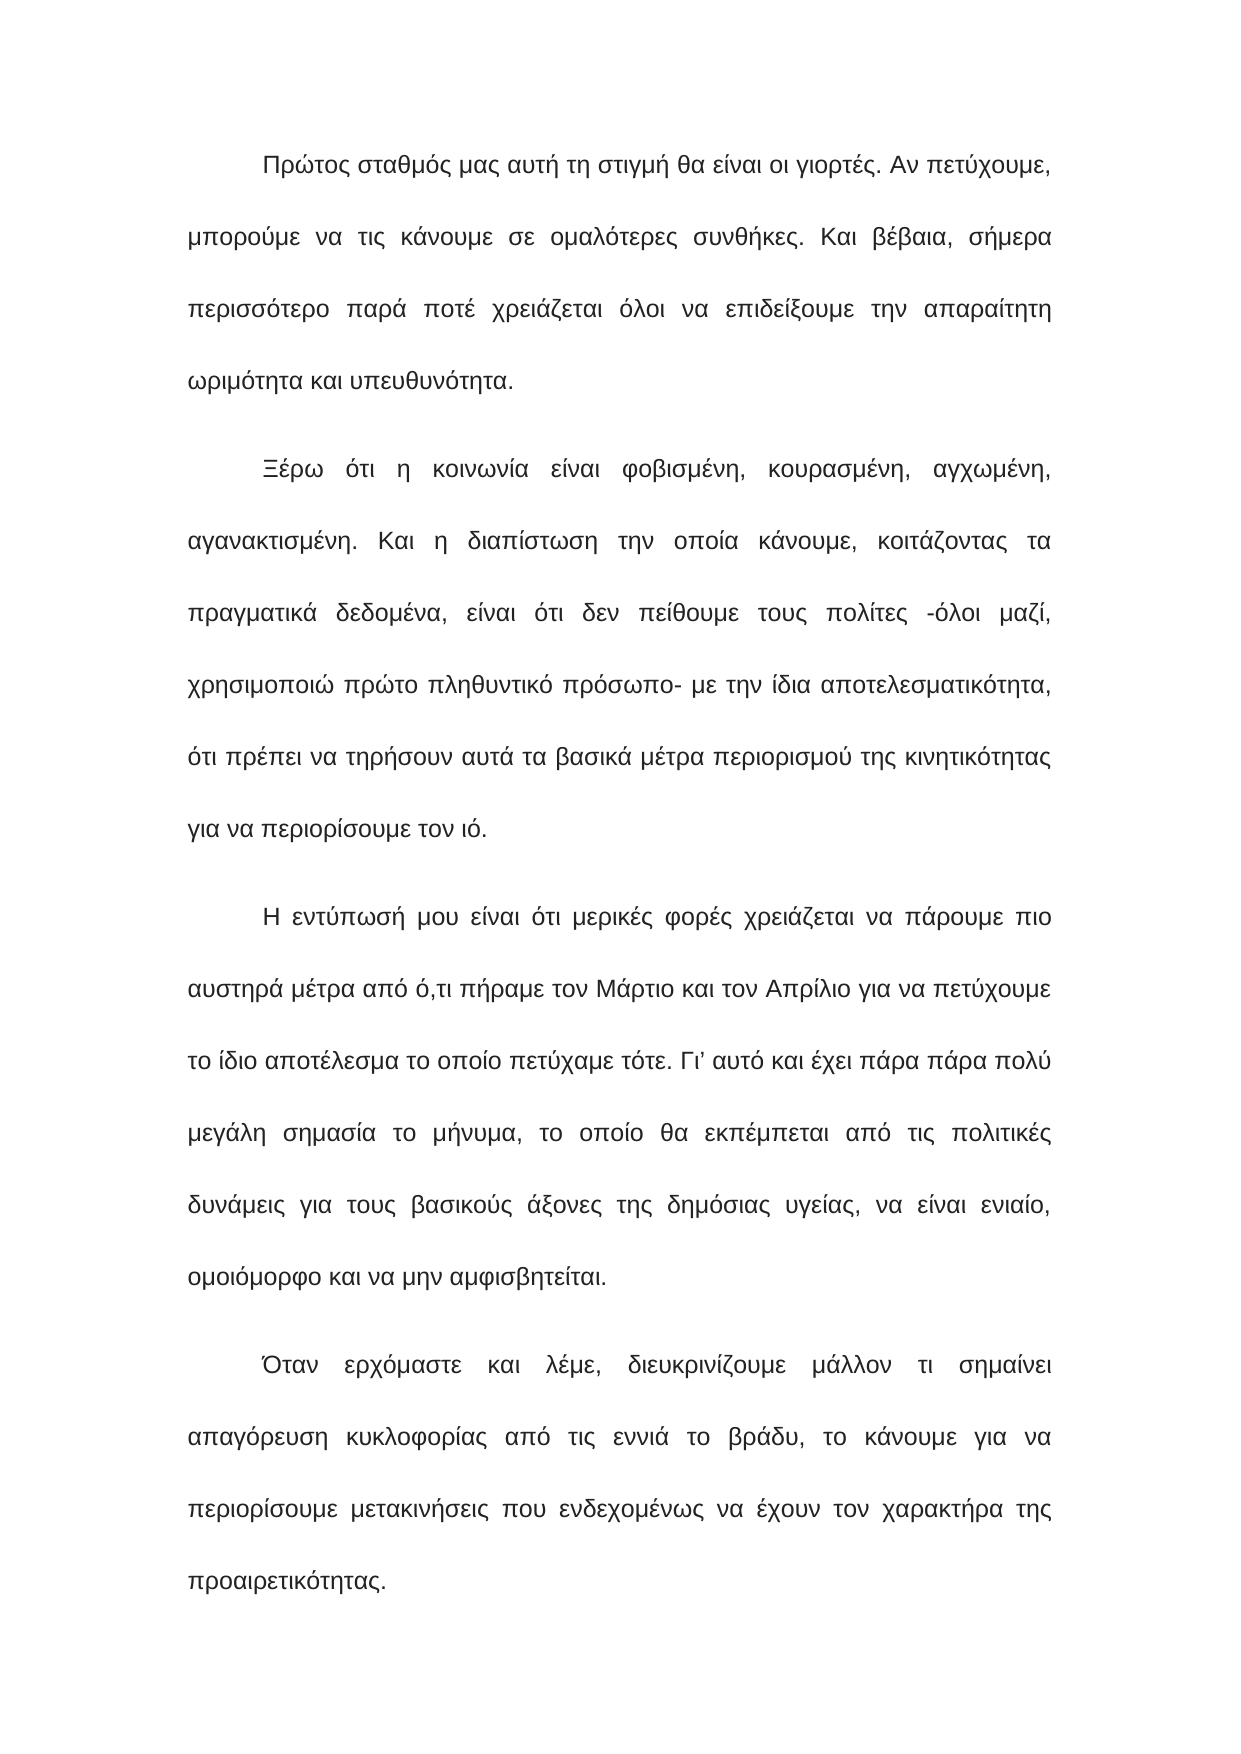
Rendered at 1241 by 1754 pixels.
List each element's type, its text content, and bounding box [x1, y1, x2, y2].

text Όταν ερχόμαστε και λέμε, διευκρινίζουμε μάλλον τι σημαίνει απαγόρευση κυκλοφορίας από τις εννιά το βράδυ, το κάνουμε για να περιορίσουμε μετακινήσεις που ενδεχομένως να έχουν τον χαρακτήρα της προαιρετικότητας. [187, 1350, 1053, 1594]
text Πρώτος σταθμός μας αυτή τη στιγμή θα είναι οι γιορτές. Αν πετύχουμε, μπορούμε να τις κάνουμε σε ομαλότερες συνθήκες. Και βέβαια, σήμερα περισσότερο παρά ποτέ χρειάζεται όλοι να επιδείξουμε την απαραίτητη ωριμότητα και υπευθυνότητα. [187, 150, 1053, 394]
text Η εντύπωσή μου είναι ότι μερικές φορές χρειάζεται να πάρουμε πιο αυστηρά μέτρα από ό,τι πήραμε τον Μάρτιο και τον Απρίλιο για να πετύχουμε το ίδιο αποτέλεσμα το οποίο πετύχαμε τότε. Γι’ αυτό και έχει πάρα πάρα πολύ μεγάλη σημασία το μήνυμα, το οποίο θα εκπέμπεται από τις πολιτικές δυνάμεις για τους βασικούς άξονες της δημόσιας υγείας, να είναι ενιαίο, ομοιόμορφο και να μην αμφισβητείται. [187, 902, 1053, 1056]
text Η εντύπωσή μου είναι ότι μερικές φορές χρειάζεται να πάρουμε πιο αυστηρά μέτρα από ό,τι πήραμε τον Μάρτιο και τον Απρίλιο για να πετύχουμε το ίδιο αποτέλεσμα το οποίο πετύχαμε τότε. Γι’ αυτό και έχει πάρα πάρα πολύ μεγάλη σημασία το μήνυμα, το οποίο θα εκπέμπεται από τις πολιτικές δυνάμεις για τους βασικούς άξονες της δημόσιας υγείας, να είναι ενιαίο, ομοιόμορφο και να μην αμφισβητείται. [187, 1058, 1053, 1290]
text Ξέρω ότι η κοινωνία είναι φοβισμένη, κουρασμένη, αγχωμένη, αγανακτισμένη. Και η διαπίστωση την οποία κάνουμε, κοιτάζοντας τα πραγματικά δεδομένα, είναι ότι δεν πείθουμε τους πολίτες -όλοι μαζί, χρησιμοποιώ πρώτο πληθυντικό πρόσωπο- με την ίδια αποτελεσματικότητα, ότι πρέπει να τηρήσουν αυτά τα βασικά μέτρα περιορισμού της κινητικότητας για να περιορίσουμε τον ιό. [187, 454, 1053, 842]
